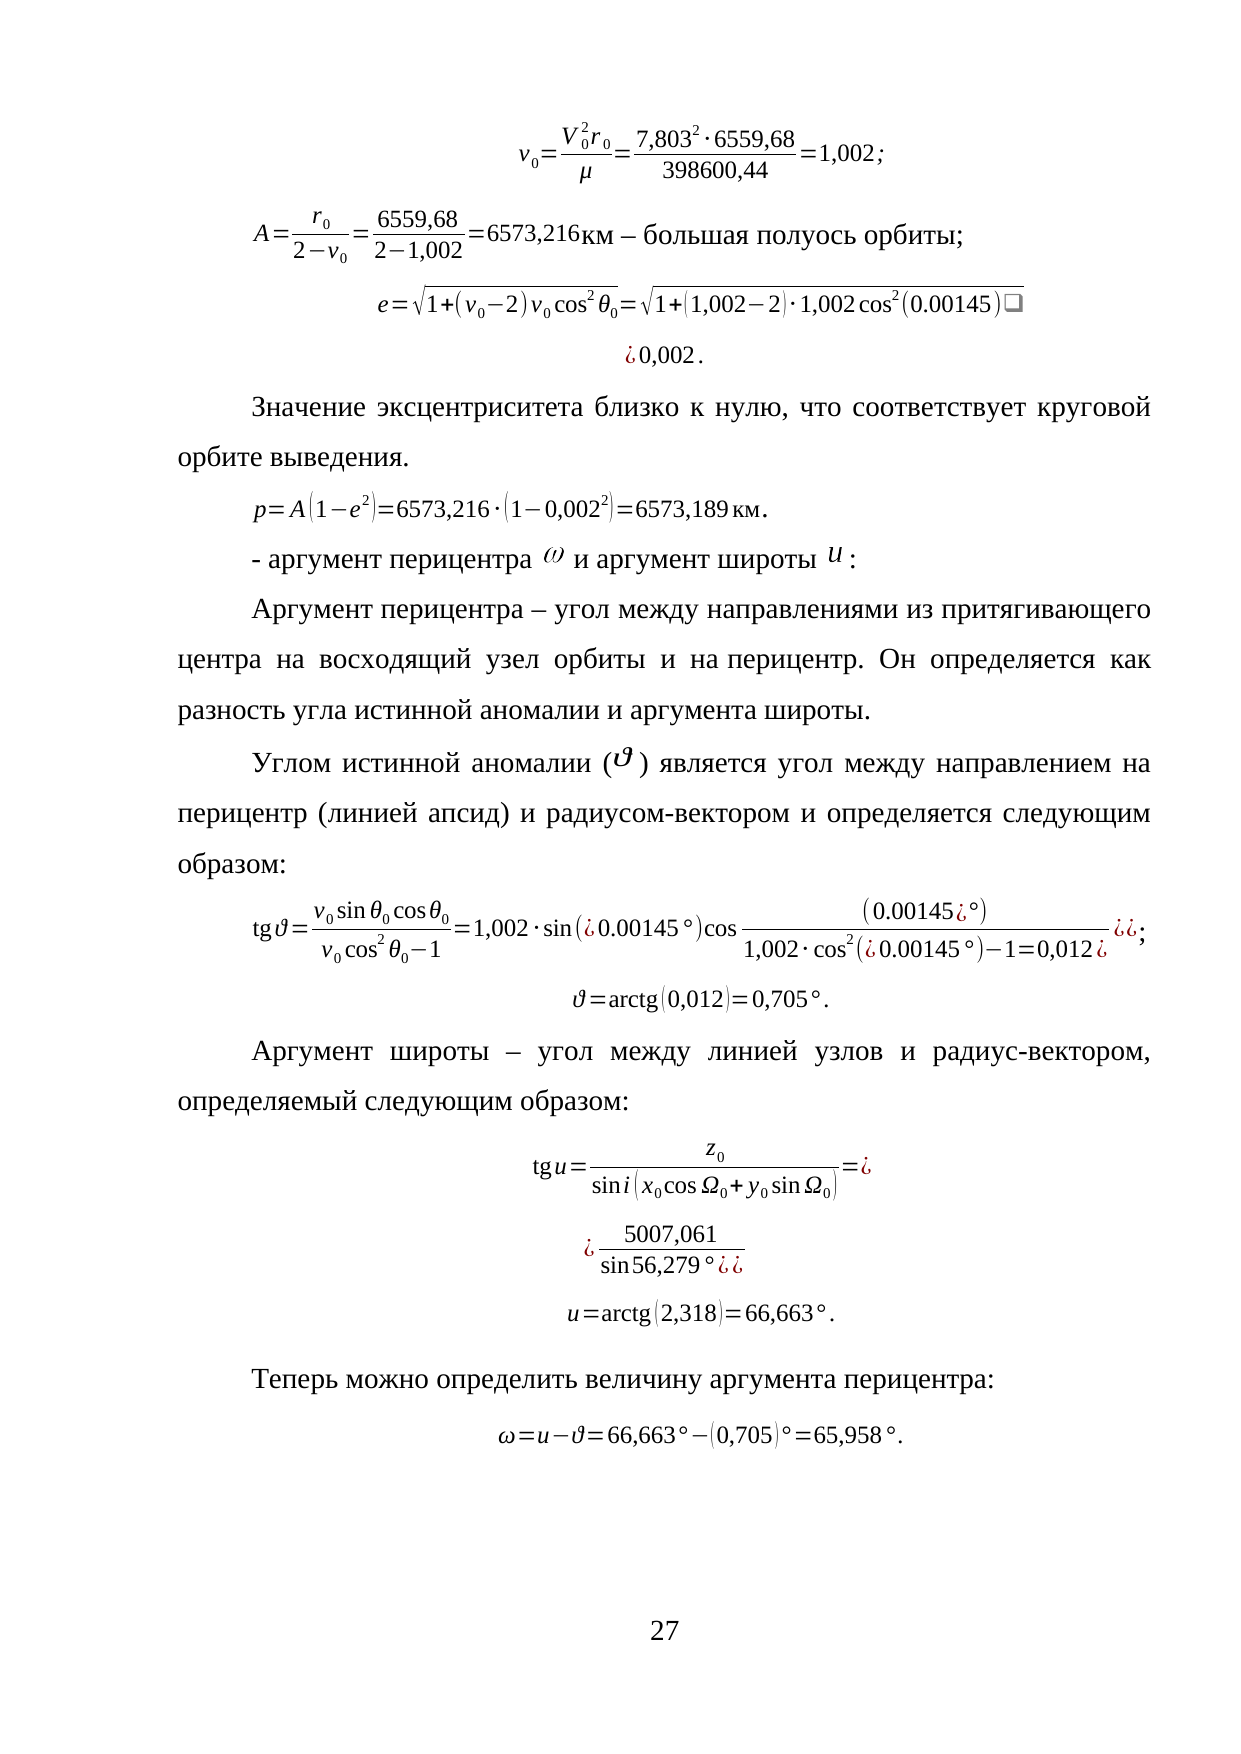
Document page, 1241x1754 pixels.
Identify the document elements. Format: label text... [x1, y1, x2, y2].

text Аргумент перицентра – угол между направлениями из притягивающего центра на восходящий узел орбиты и на перицентр. Он определяется как разность угла истинной аномалии и аргумента широты. [177, 591, 1152, 725]
text Значение эксцентриситета близко к нулю, что соответствует круговой орбите выведения. [177, 389, 1152, 473]
text Теперь можно определить величину аргумента перицентра: [177, 1346, 1152, 1394]
text . [177, 489, 1152, 524]
text Углом истинной аномалии () является угол между направлением на перицентр (линией апсид) и радиусом-вектором и определяется следующим образом: [177, 742, 1152, 879]
text Аргумент широты – угол между линией узлов и радиус-вектором, определяемый следующим образом: [177, 1033, 1152, 1117]
text - аргумент перицентра и аргумент широты : [177, 541, 1152, 574]
text км – большая полуось орбиты; [177, 201, 1152, 267]
text ; [177, 896, 1152, 966]
